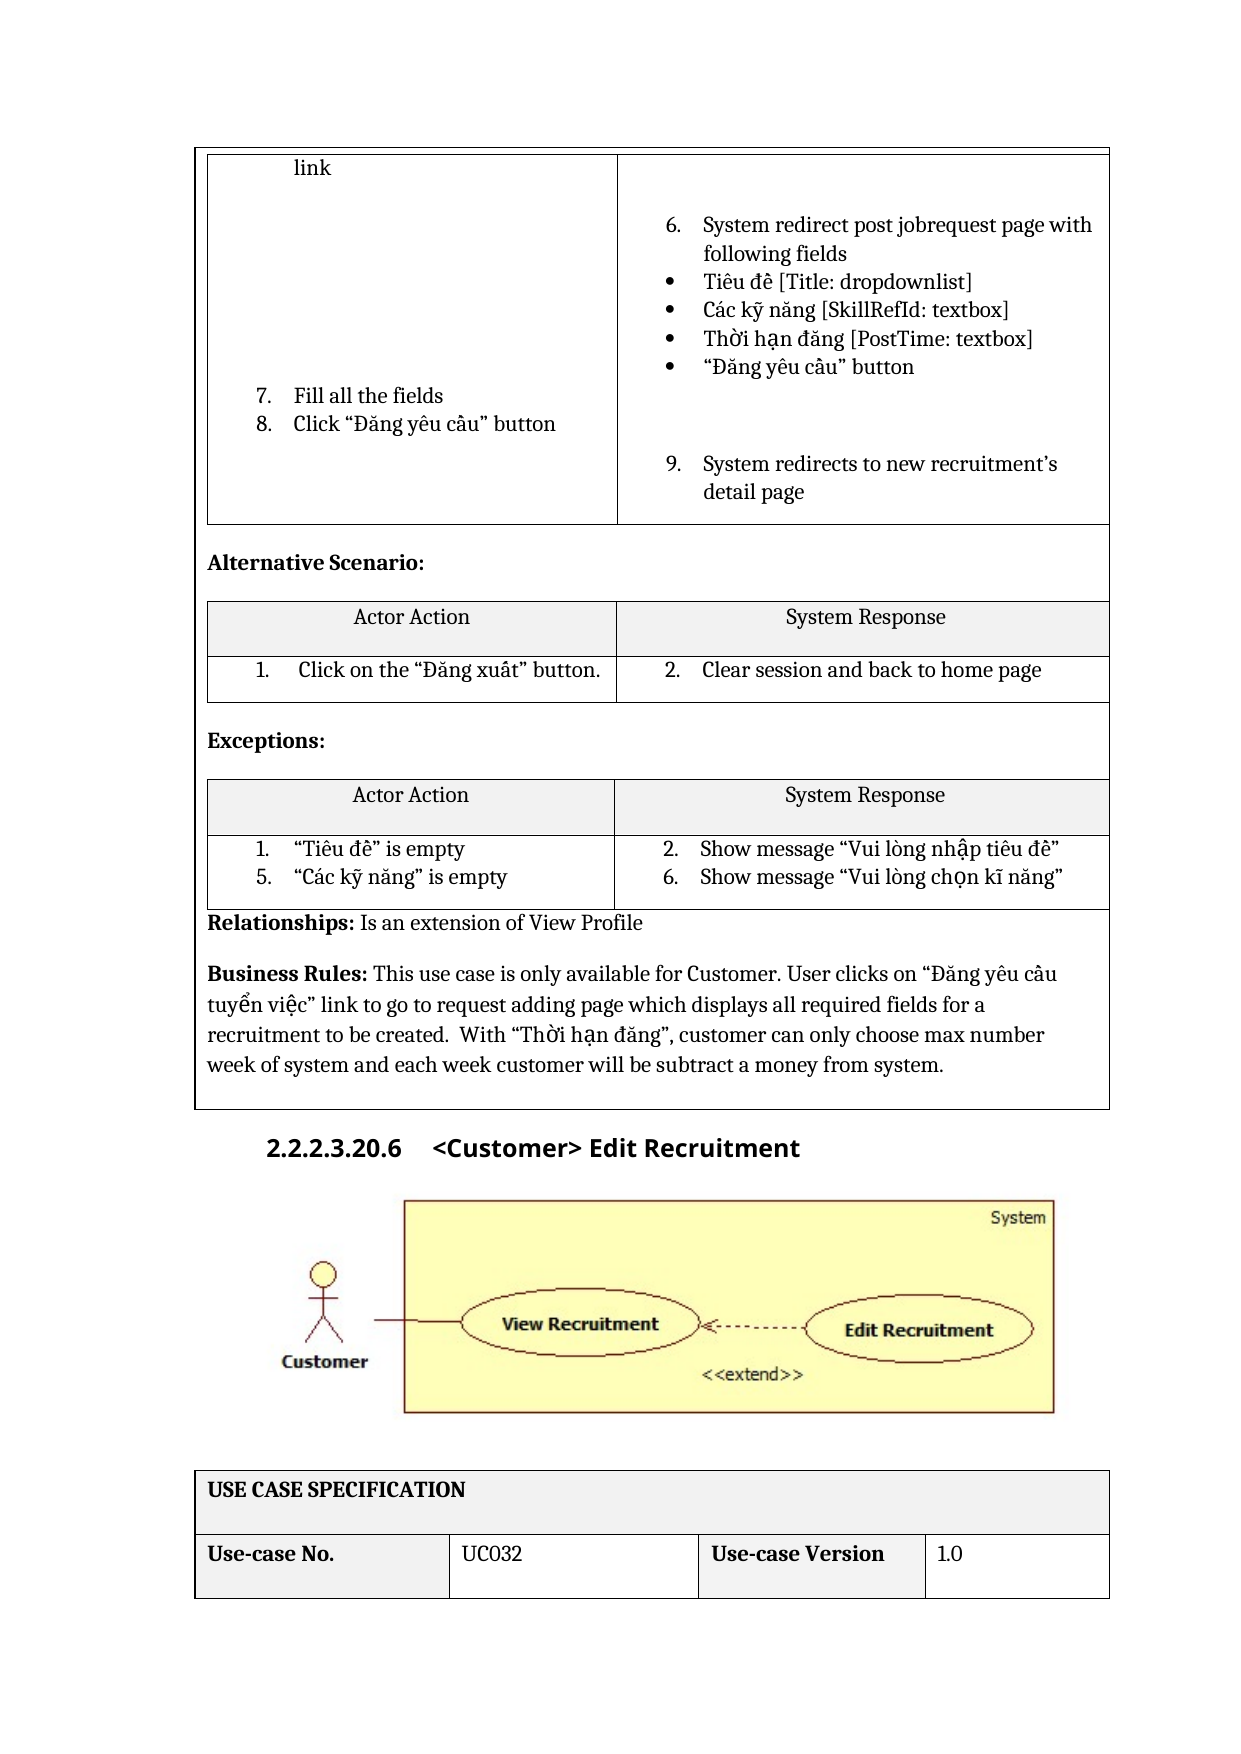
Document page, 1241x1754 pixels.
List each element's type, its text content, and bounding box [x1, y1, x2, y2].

table_cell Use-case Version [699, 1535, 925, 1598]
picture [243, 1170, 1086, 1445]
subtitle <Customer> Edit Recruitment [266, 1131, 1122, 1165]
table_header USE CASE SPECIFICATION [196, 1471, 1109, 1534]
table_cell UC032 [450, 1535, 698, 1598]
table_cell Use-case No. [196, 1535, 449, 1598]
table_cell 1.0 [926, 1535, 1109, 1598]
